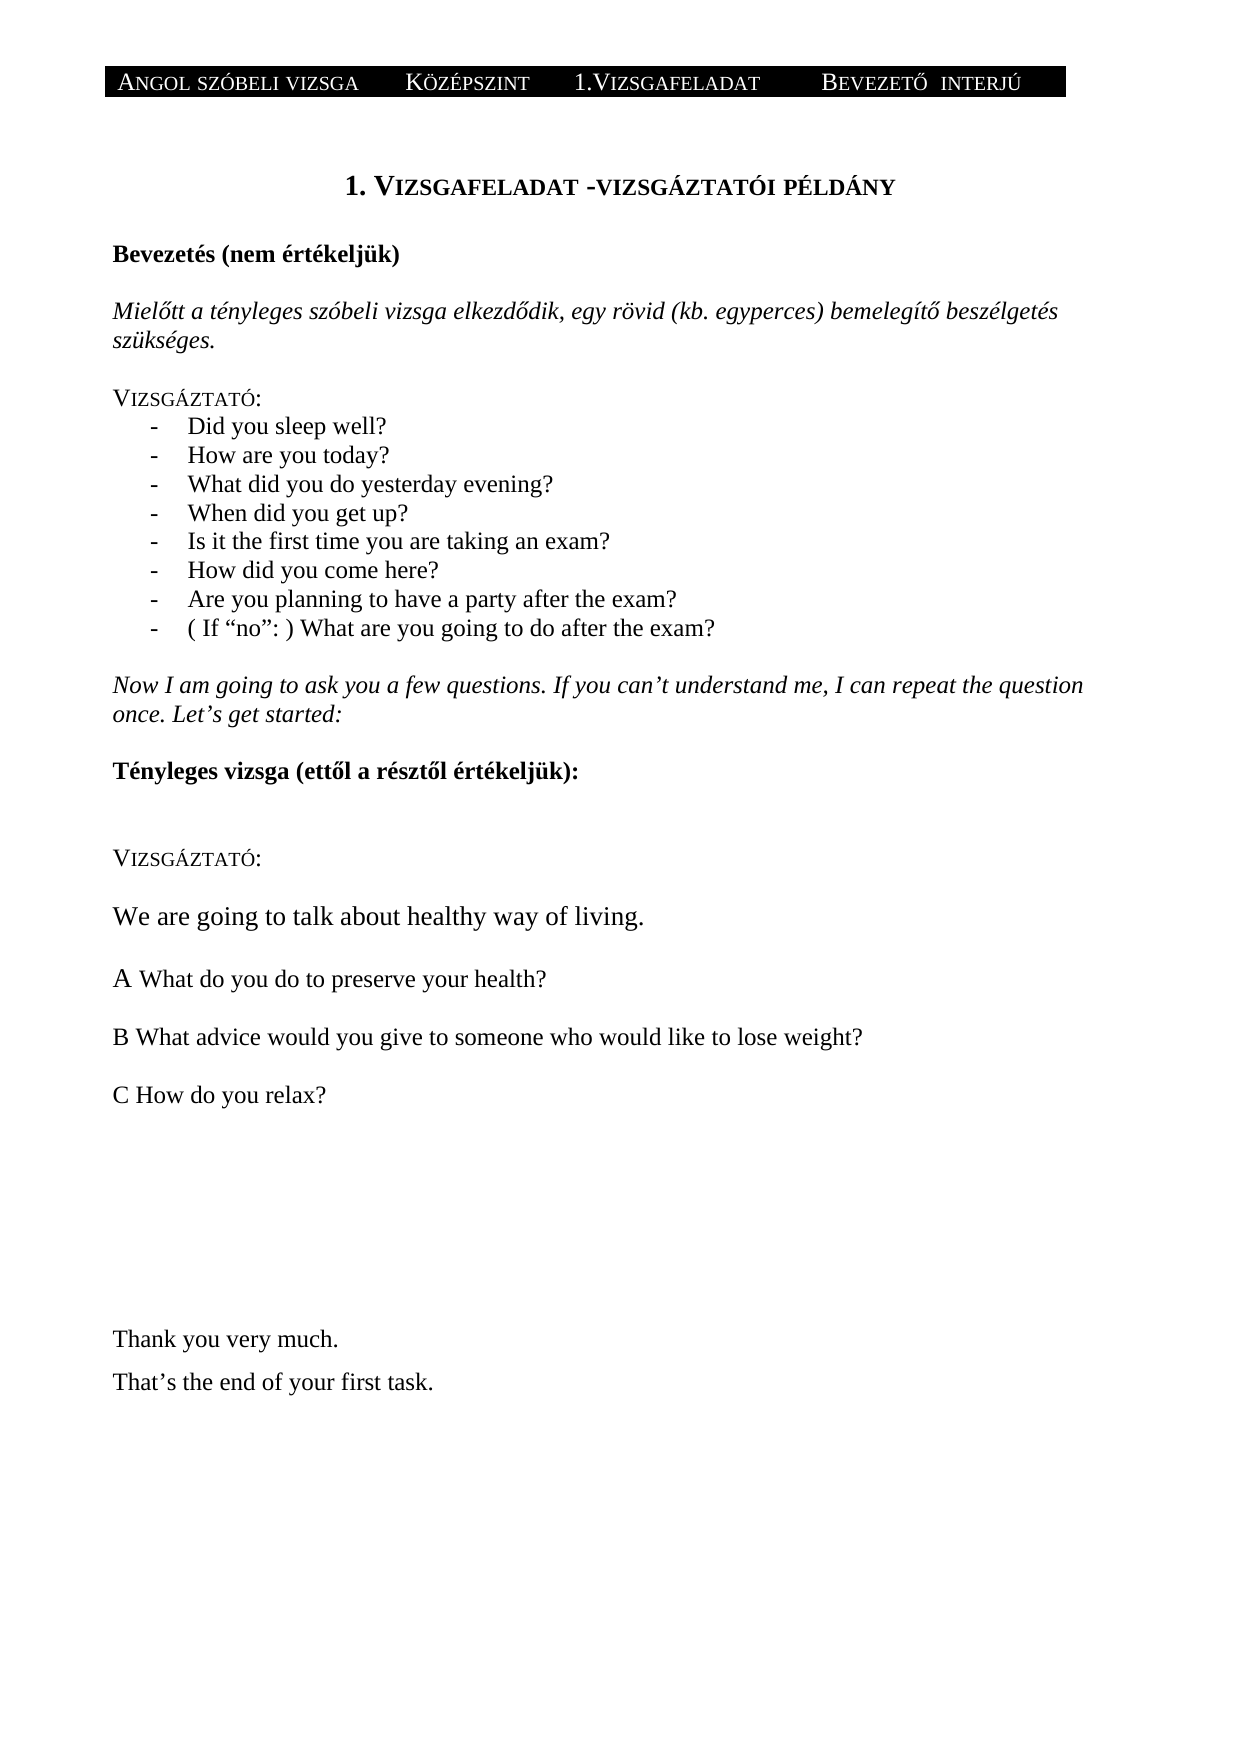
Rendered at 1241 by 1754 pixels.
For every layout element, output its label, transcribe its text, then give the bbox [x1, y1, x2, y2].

list How are you today? [150, 440, 1128, 469]
text Bevezetés (nem értékeljük) [112, 239, 1128, 268]
list What did you do yesterday evening? [150, 469, 1128, 498]
text We are going to talk about healthy way of living. [112, 900, 1128, 931]
table_header Bevezető interjú [778, 67, 1065, 96]
list How did you come here? [150, 555, 1128, 584]
list When did you get up? [150, 498, 1128, 526]
text Mielőtt a tényleges szóbeli vizsga elkezdődik, egy rövid (kb. egyperces) bemelegítő beszélgetés szükséges. [112, 296, 1128, 354]
list ( If “no”: ) What are you going to do after the exam? [150, 613, 1128, 641]
list Is it the first time you are taking an exam? [150, 526, 1128, 555]
text Thank you very much. [112, 1324, 1128, 1353]
table_header 1.Vizsgafeladat [557, 67, 777, 96]
text Vizsgáztató: [112, 383, 1128, 411]
text B What advice would you give to someone who would like to lose weight? [112, 1022, 1128, 1051]
text C How do you relax? [112, 1080, 1128, 1108]
table_header Középszint [379, 67, 556, 96]
text 1. Vizsgafeladat -vizsgáztatói példány [112, 168, 1128, 201]
text A What do you do to preserve your health? [112, 962, 1128, 993]
list Are you planning to have a party after the exam? [150, 584, 1128, 613]
text That’s the end of your first task. [112, 1367, 1128, 1396]
text Tényleges vizsga (ettől a résztől értékeljük): [112, 756, 1128, 785]
list Did you sleep well? [150, 411, 1128, 440]
table_header Angol szóbeli vizsga [106, 67, 378, 96]
text Vizsgáztató: [112, 843, 1128, 871]
text Now I am going to ask you a few questions. If you can’t understand me, I can repeat the question once. Let’s get started: [112, 670, 1128, 728]
